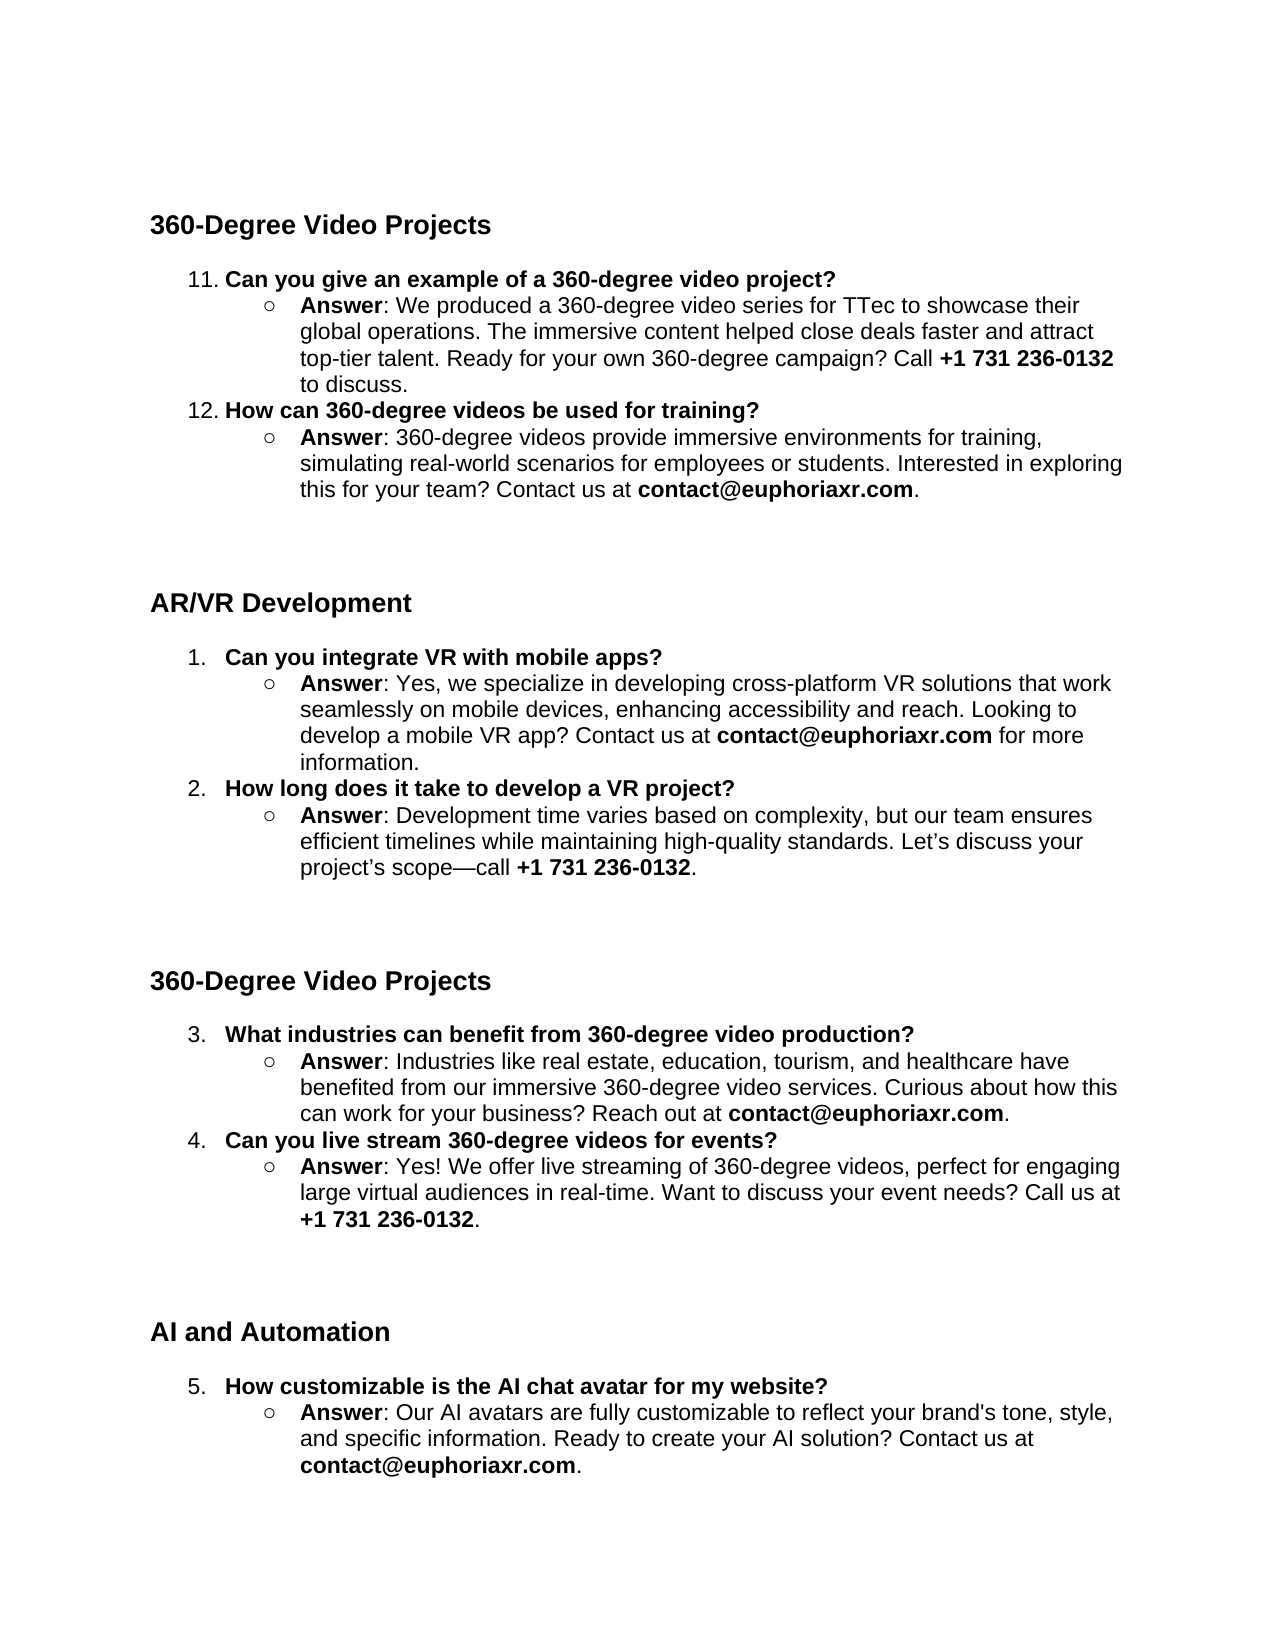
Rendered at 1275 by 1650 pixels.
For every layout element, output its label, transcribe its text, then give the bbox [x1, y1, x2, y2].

list Can you live stream 360-degree videos for events? [187, 1127, 1125, 1153]
subtitle AR/VR Development [150, 587, 1125, 618]
list Answer: Development time varies based on complexity, but our team ensures efficient timelines while maintaining high-quality standards. Let’s discuss your project’s scope—call +1 731 236-0132. [262, 802, 1125, 881]
list Answer: 360-degree videos provide immersive environments for training, simulating real-world scenarios for employees or students. Interested in exploring this for your team? Contact us at contact@euphoriaxr.com. [262, 424, 1125, 503]
list Answer: Our AI avatars are fully customizable to reflect your brand's tone, style, and specific information. Ready to create your AI solution? Contact us at contact@euphoriaxr.com. [262, 1399, 1125, 1478]
list What industries can benefit from 360-degree video production? [187, 1021, 1125, 1048]
subtitle AI and Automation [150, 1316, 1125, 1348]
subtitle 360-Degree Video Projects [150, 965, 1125, 996]
list Answer: Yes, we specialize in developing cross-platform VR solutions that work seamlessly on mobile devices, enhancing accessibility and reach. Looking to develop a mobile VR app? Contact us at contact@euphoriaxr.com for more information. [262, 670, 1125, 775]
subtitle 360-Degree Video Projects [150, 209, 1125, 241]
list How can 360-degree videos be used for training? [187, 397, 1125, 424]
list Answer: Yes! We offer live streaming of 360-degree videos, perfect for engaging large virtual audiences in real-time. Want to discuss your event needs? Call us at +1 731 236-0132. [262, 1153, 1125, 1232]
list Can you give an example of a 360-degree video project? [187, 266, 1125, 292]
list How long does it take to develop a VR project? [187, 775, 1125, 802]
list Can you integrate VR with mobile apps? [187, 643, 1125, 670]
list How customizable is the AI chat avatar for my website? [187, 1373, 1125, 1399]
list Answer: Industries like real estate, education, tourism, and healthcare have benefited from our immersive 360-degree video services. Curious about how this can work for your business? Reach out at contact@euphoriaxr.com. [262, 1048, 1125, 1127]
list Answer: We produced a 360-degree video series for TTec to showcase their global operations. The immersive content helped close deals faster and attract top-tier talent. Ready for your own 360-degree campaign? Call +1 731 236-0132 to discuss. [262, 292, 1125, 397]
